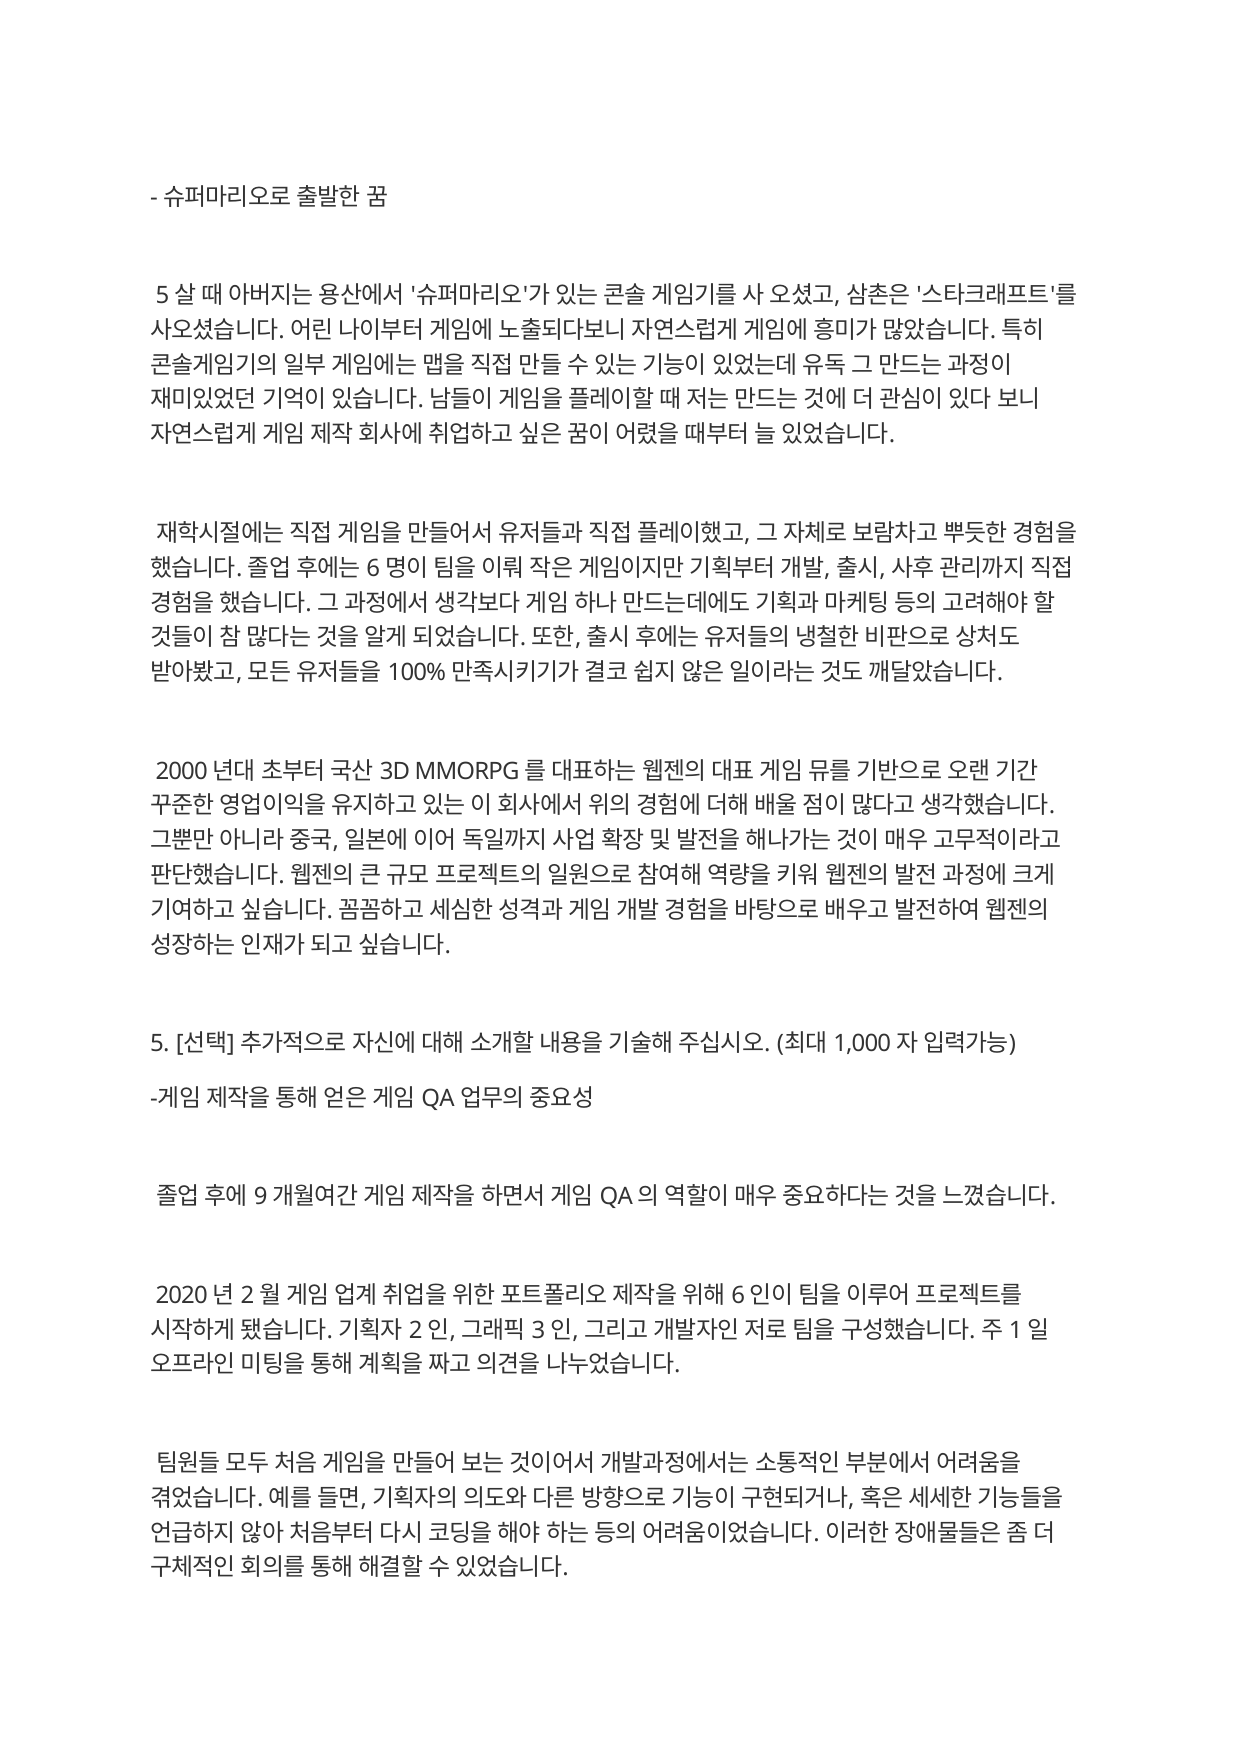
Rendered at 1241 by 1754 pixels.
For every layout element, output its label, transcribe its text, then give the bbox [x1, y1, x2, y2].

text 5. [선택] 추가적으로 자신에 대해 소개할 내용을 기술해 주십시오. (최대 1,000자 입력가능) [150, 1024, 1090, 1059]
text -게임 제작을 통해 얻은 게임 QA 업무의 중요성 [150, 1078, 1090, 1113]
text 졸업 후에 9개월여간 게임 제작을 하면서 게임 QA의 역할이 매우 중요하다는 것을 느꼈습니다. [150, 1177, 1090, 1212]
text 2000년대 초부터 국산 3D MMORPG를 대표하는 웹젠의 대표 게임 뮤를 기반으로 오랜 기간 꾸준한 영업이익을 유지하고 있는 이 회사에서 위의 경험에 더해 배울 점이 많다고 생각했습니다. 그뿐만 아니라 중국, 일본에 이어 독일까지 사업 확장 및 발전을 해나가는 것이 매우 고무적이라고 판단했습니다. 웹젠의 큰 규모 프로젝트의 일원으로 참여해 역량을 키워 웹젠의 발전 과정에 크게 기여하고 싶습니다. 꼼꼼하고 세심한 성격과 게임 개발 경험을 바탕으로 배우고 발전하여 웹젠의 성장하는 인재가 되고 싶습니다. [150, 751, 1090, 960]
text 5살 때 아버지는 용산에서 '슈퍼마리오'가 있는 콘솔 게임기를 사 오셨고, 삼촌은 '스타크래프트'를 사오셨습니다. 어린 나이부터 게임에 노출되다보니 자연스럽게 게임에 흥미가 많았습니다. 특히 콘솔게임기의 일부 게임에는 맵을 직접 만들 수 있는 기능이 있었는데 유독 그 만드는 과정이 재미있었던 기억이 있습니다. 남들이 게임을 플레이할 때 저는 만드는 것에 더 관심이 있다 보니 자연스럽게 게임 제작 회사에 취업하고 싶은 꿈이 어렸을 때부터 늘 있었습니다. [150, 276, 1090, 450]
text 재학시절에는 직접 게임을 만들어서 유저들과 직접 플레이했고, 그 자체로 보람차고 뿌듯한 경험을 했습니다. 졸업 후에는 6명이 팀을 이뤄 작은 게임이지만 기획부터 개발, 출시, 사후 관리까지 직접 경험을 했습니다. 그 과정에서 생각보다 게임 하나 만드는데에도 기획과 마케팅 등의 고려해야 할 것들이 참 많다는 것을 알게 되었습니다. 또한, 출시 후에는 유저들의 냉철한 비판으로 상처도 받아봤고, 모든 유저들을 100% 만족시키기가 결코 쉽지 않은 일이라는 것도 깨달았습니다. [150, 513, 1090, 687]
text 2020년 2월 게임 업계 취업을 위한 포트폴리오 제작을 위해 6인이 팀을 이루어 프로젝트를 시작하게 됐습니다. 기획자 2인, 그래픽 3인, 그리고 개발자인 저로 팀을 구성했습니다. 주 1일 오프라인 미팅을 통해 계획을 짜고 의견을 나누었습니다. [150, 1275, 1090, 1380]
text 팀원들 모두 처음 게임을 만들어 보는 것이어서 개발과정에서는 소통적인 부분에서 어려움을 겪었습니다. 예를 들면, 기획자의 의도와 다른 방향으로 기능이 구현되거나, 혹은 세세한 기능들을 언급하지 않아 처음부터 다시 코딩을 해야 하는 등의 어려움이었습니다. 이러한 장애물들은 좀 더 구체적인 회의를 통해 해결할 수 있었습니다. [150, 1444, 1090, 1583]
text - 슈퍼마리오로 출발한 꿈 [150, 177, 1090, 212]
